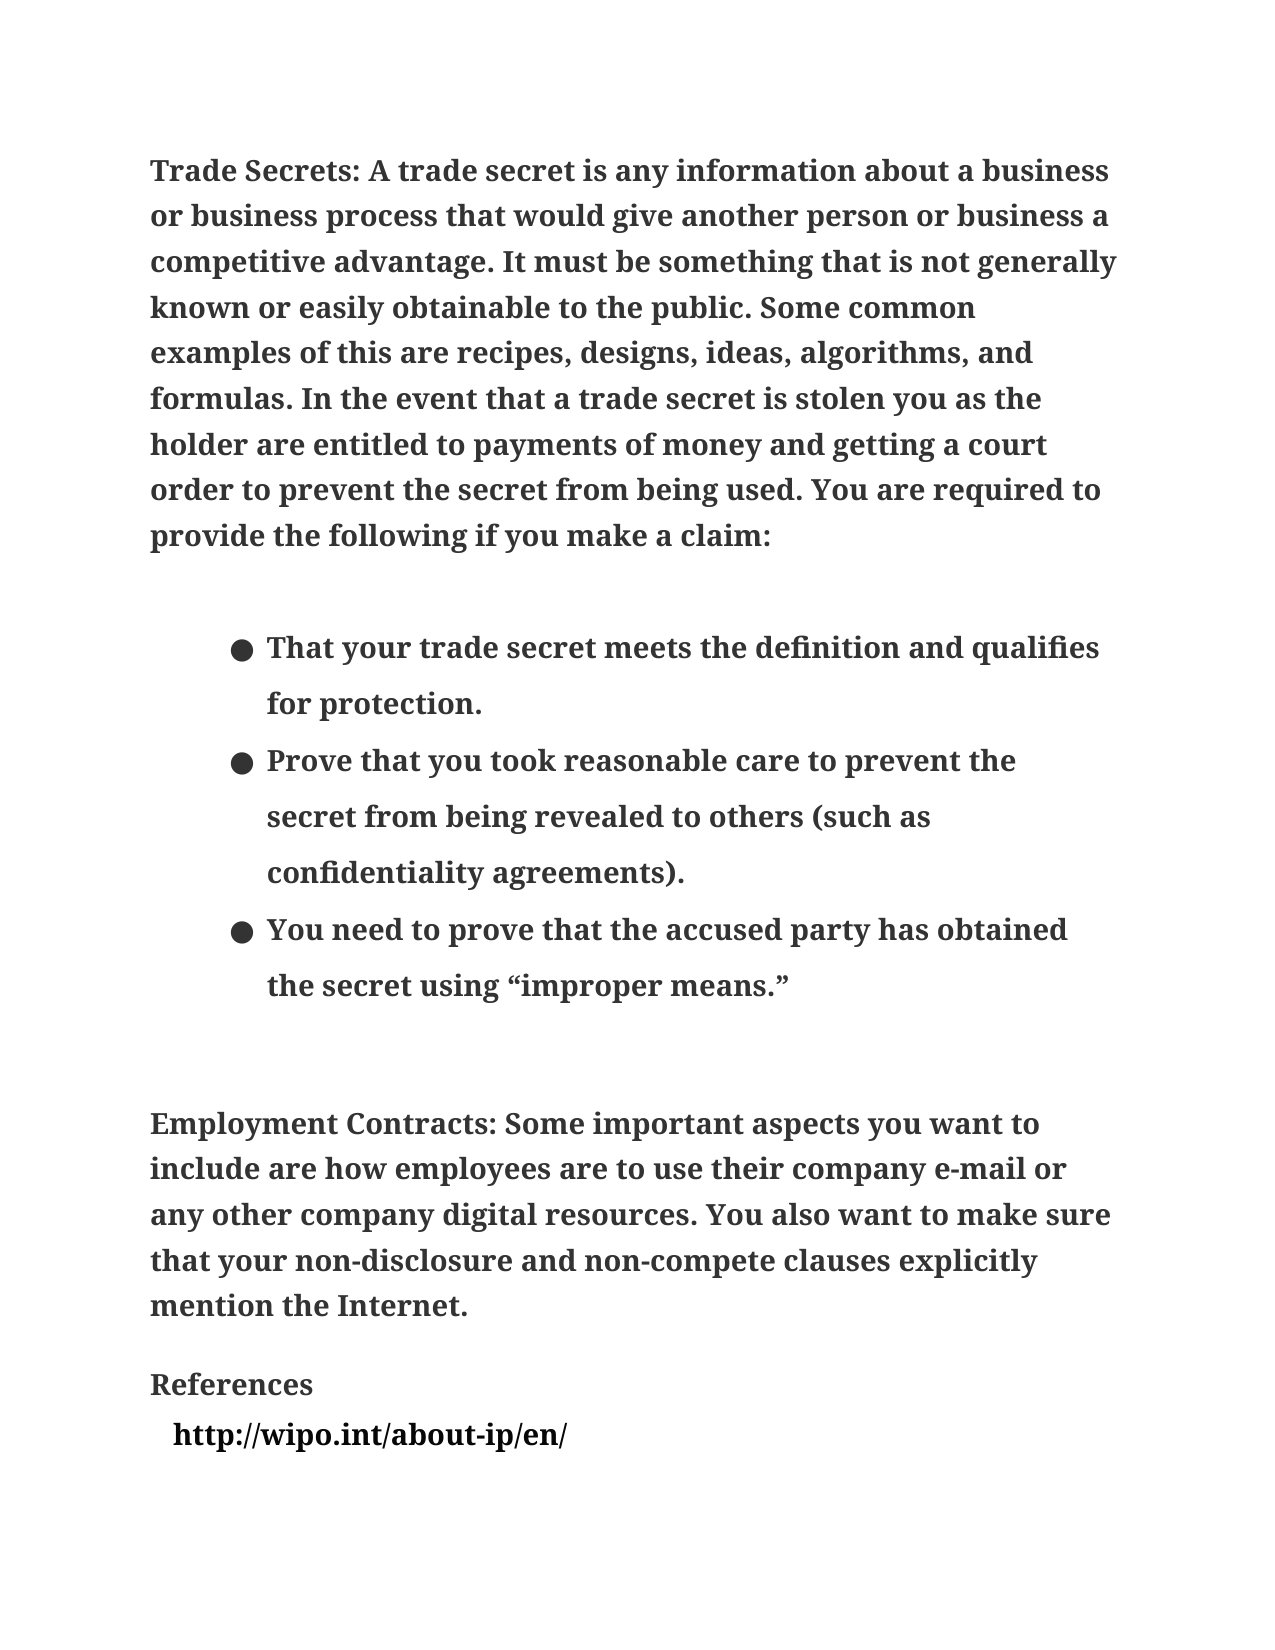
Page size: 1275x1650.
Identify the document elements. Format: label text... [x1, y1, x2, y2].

list You need to prove that the accused party has obtained the secret using “improper means.” [229, 909, 1102, 1005]
list That your trade secret meets the definition and qualifies for protection. [229, 627, 1102, 723]
text http://wipo.int/about-ip/en/ [173, 1414, 1125, 1454]
text Trade Secrets: A trade secret is any information about a business or business process that would give another person or business a competitive advantage. It must be something that is not generally known or easily obtainable to the public. Some common examples of this are recipes, designs, ideas, algorithms, and formulas. In the event that a trade secret is stolen you as the holder are entitled to payments of money and getting a court order to prevent the secret from being used. You are required to provide the following if you make a claim: [150, 150, 1125, 555]
text Employment Contracts: Some important aspects you want to include are how employees are to use their company e-mail or any other company digital resources. You also want to make sure that your non-disclosure and non-compete clauses explicitly mention the Internet. [150, 1103, 1125, 1325]
list Prove that you took reasonable care to prevent the secret from being revealed to others (such as confidentiality ­agreements). [229, 740, 1102, 892]
text References [150, 1364, 1125, 1404]
